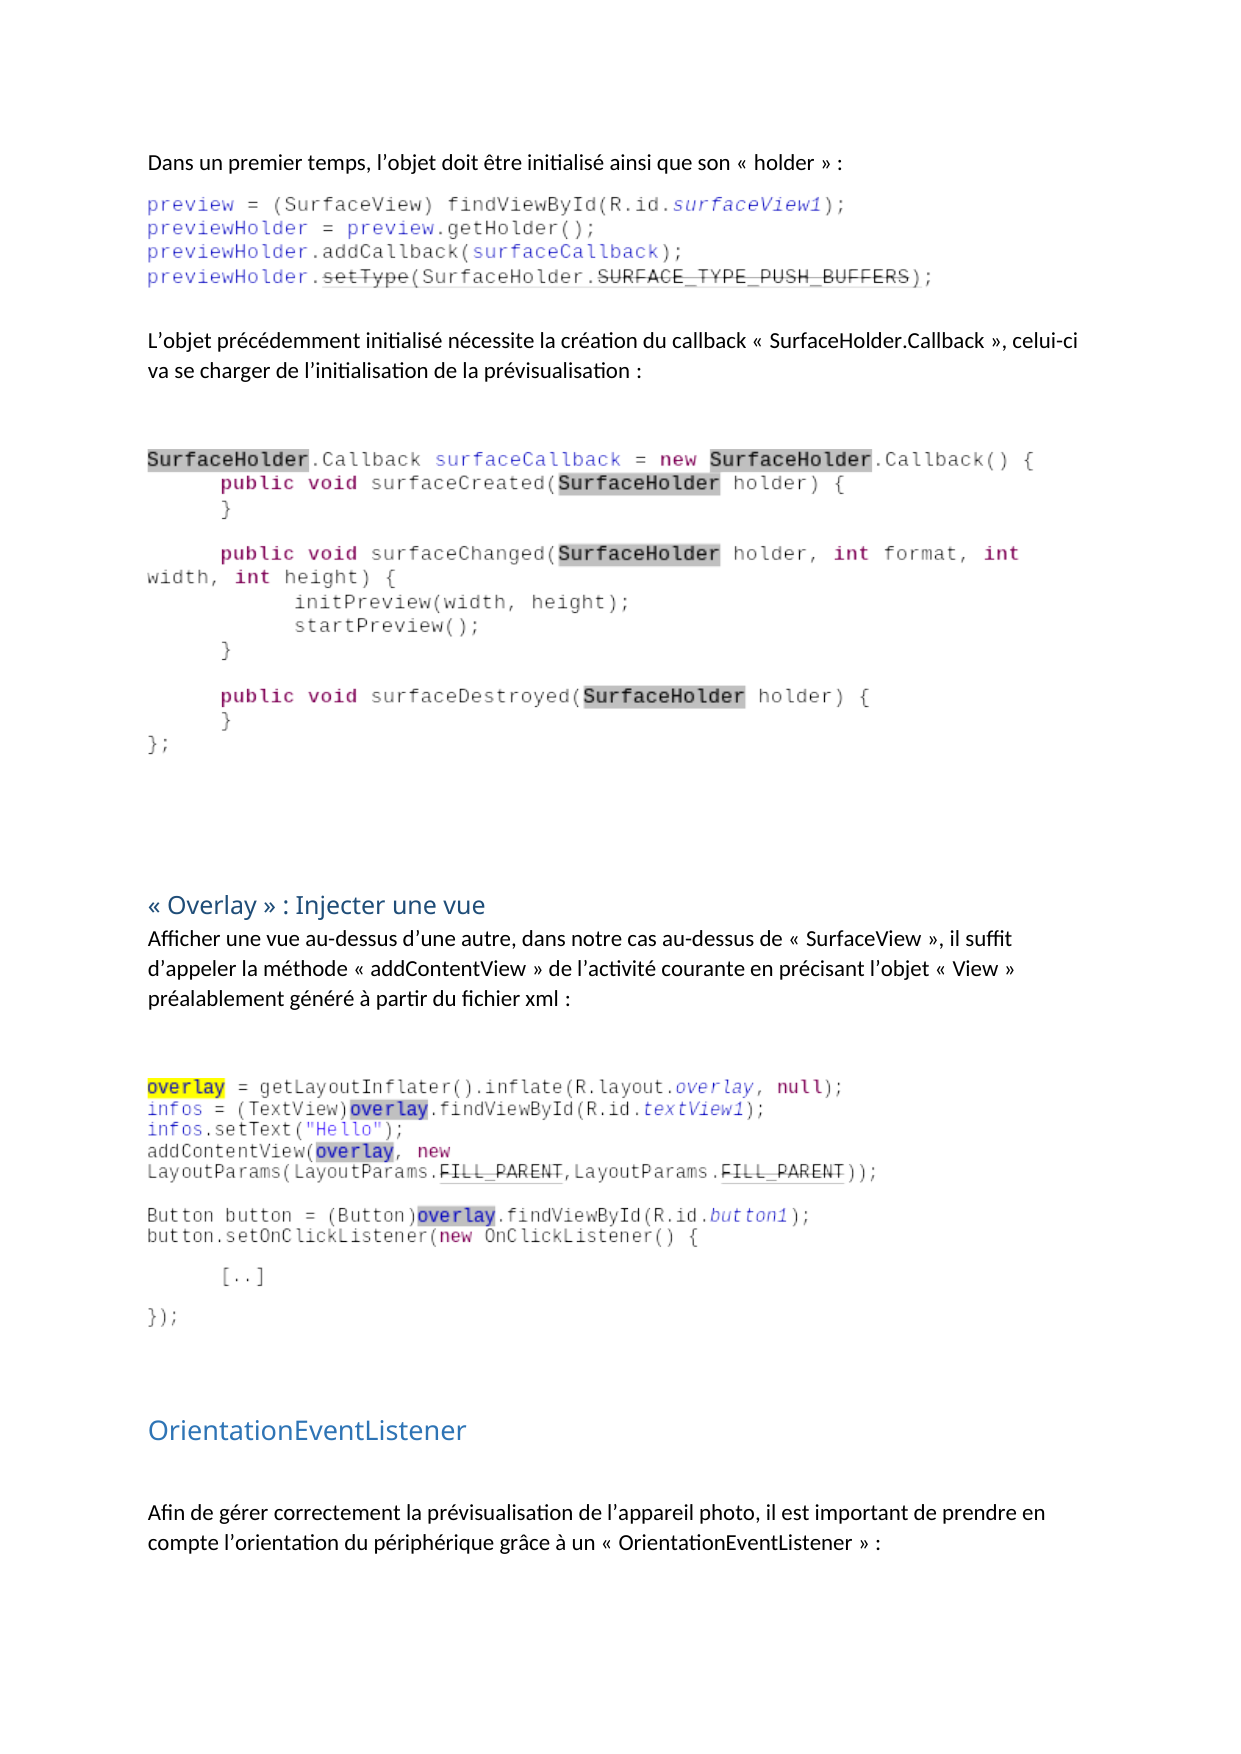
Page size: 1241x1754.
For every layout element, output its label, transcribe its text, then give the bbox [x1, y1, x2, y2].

text Afficher une vue au-dessus d’une autre, dans notre cas au-dessus de « SurfaceView », il suffit d’appeler la méthode « addContentView » de l’activité courante en précisant l’objet « View » préalablement généré à partir du fichier xml : [148, 924, 1093, 1013]
text L’objet précédemment initialisé nécessite la création du callback « SurfaceHolder.Callback », celui-ci va se charger de l’initialisation de la prévisualisation : [148, 326, 1093, 384]
subtitle OrientationEventListener [148, 1411, 1093, 1448]
text Dans un premier temps, l’objet doit être initialisé ainsi que son « holder » : [148, 148, 1093, 176]
subtitle « Overlay » : Injecter une vue [148, 887, 1093, 921]
